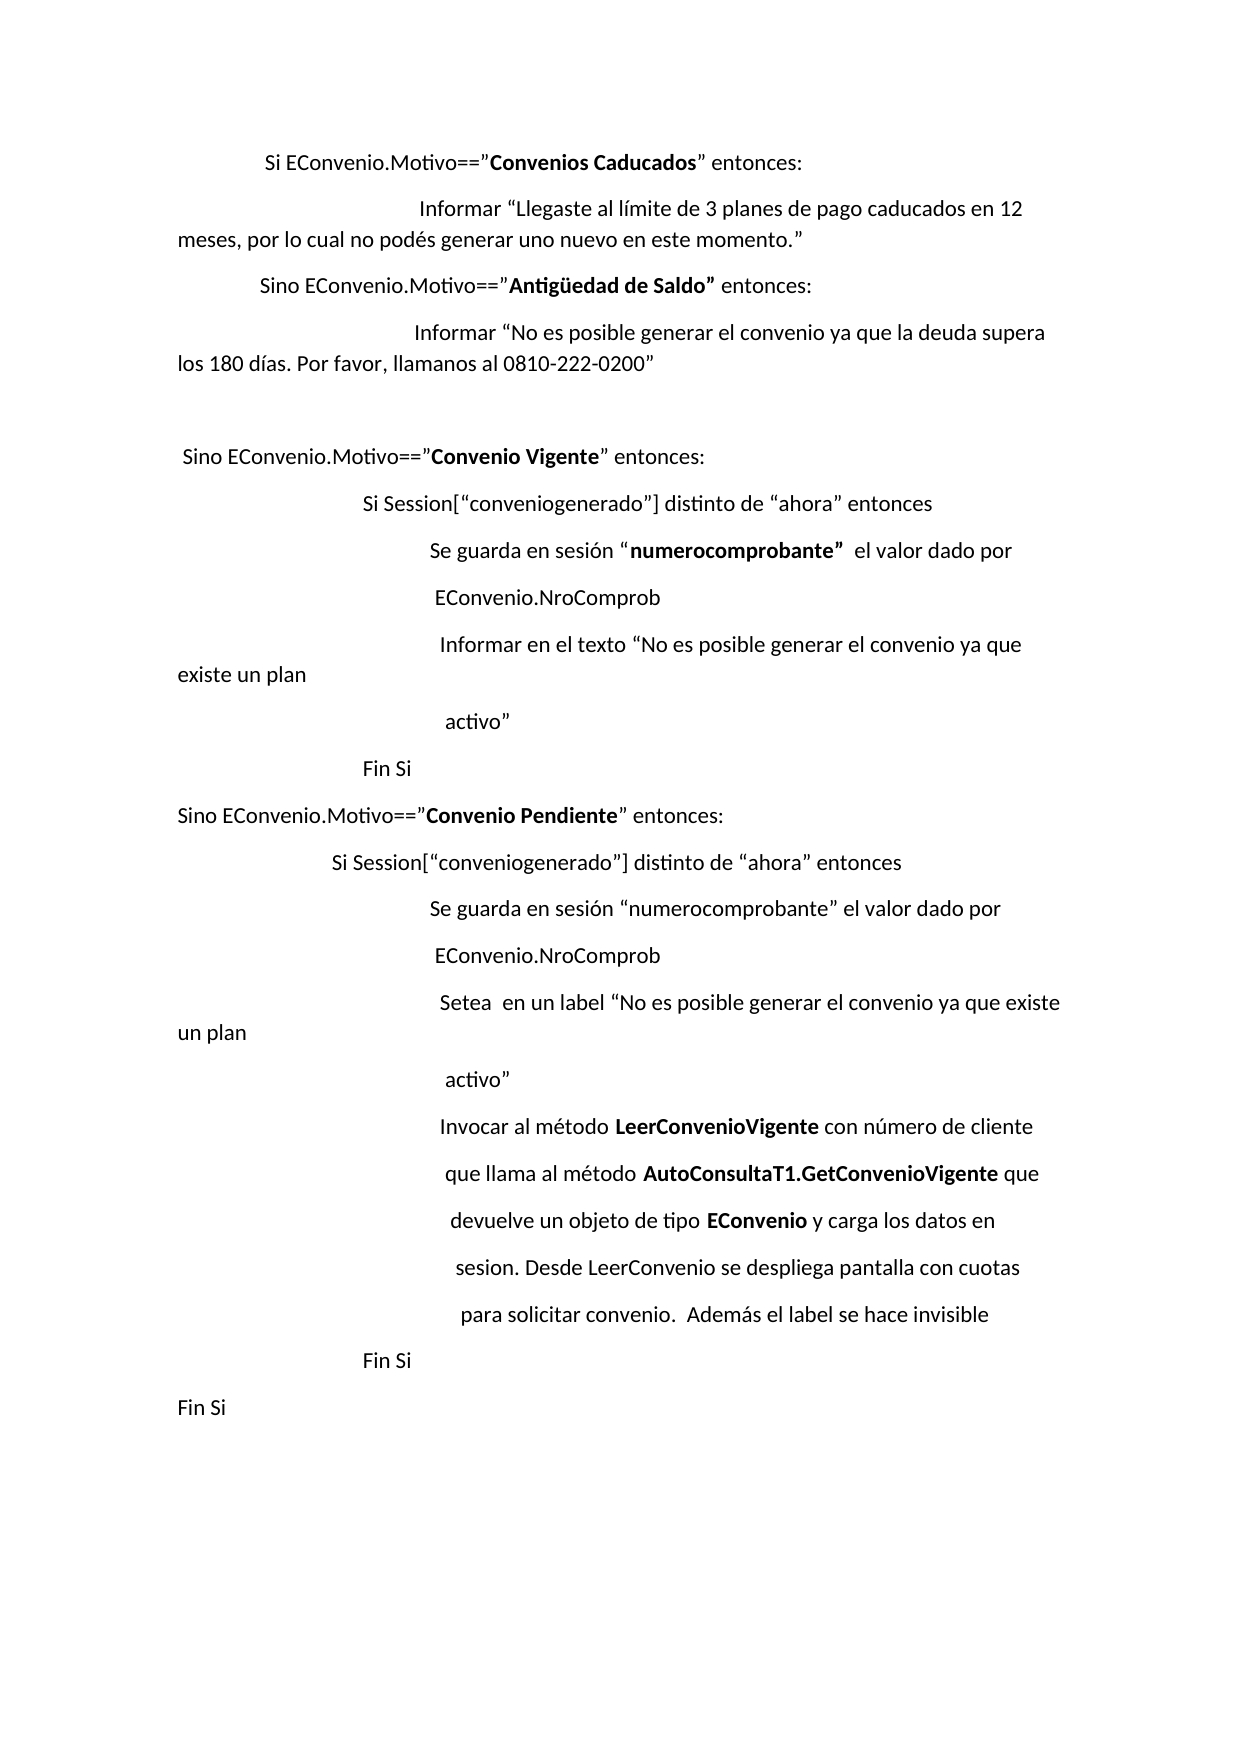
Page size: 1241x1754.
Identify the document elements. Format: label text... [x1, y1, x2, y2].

text Informar “No es posible generar el convenio ya que la deuda supera los 180 días. Por favor, llamanos al 0810-222-0200” [177, 318, 1063, 377]
text Se guarda en sesión “numerocomprobante” el valor dado por [177, 536, 1063, 564]
text Sino EConvenio.Motivo==”Convenio Vigente” entonces: [177, 442, 1063, 470]
text Si Session[“conveniogenerado”] distinto de “ahora” entonces [177, 489, 1063, 517]
text Fin Si [177, 1347, 1063, 1374]
text Sino EConvenio.Motivo==”Convenio Pendiente” entonces: [177, 801, 1063, 829]
text Setea en un label “No es posible generar el convenio ya que existe un plan [177, 988, 1063, 1046]
text Invocar al método LeerConvenioVigente con número de cliente [177, 1112, 1063, 1140]
text activo” [177, 1065, 1063, 1093]
text que llama al método AutoConsultaT1.GetConvenioVigente que [177, 1159, 1063, 1187]
text sesion. Desde LeerConvenio se despliega pantalla con cuotas [177, 1253, 1063, 1281]
text Si Session[“conveniogenerado”] distinto de “ahora” entonces [177, 848, 1063, 876]
text Sino EConvenio.Motivo==”Antigüedad de Saldo” entonces: [177, 272, 1063, 299]
text EConvenio.NroComprob [177, 583, 1063, 611]
text Fin Si [177, 1393, 1063, 1421]
text EConvenio.NroComprob [177, 941, 1063, 969]
text devuelve un objeto de tipo EConvenio y carga los datos en [177, 1206, 1063, 1234]
text activo” [177, 707, 1063, 735]
text para solicitar convenio. Además el label se hace invisible [177, 1300, 1063, 1328]
text Fin Si [177, 754, 1063, 782]
text Informar en el texto “No es posible generar el convenio ya que existe un plan [177, 630, 1063, 688]
text Si EConvenio.Motivo==”Convenios Caducados” entonces: [177, 148, 1063, 176]
text Se guarda en sesión “numerocomprobante” el valor dado por [177, 894, 1063, 922]
text Informar “Llegaste al límite de 3 planes de pago caducados en 12 meses, por lo cual no podés generar uno nuevo en este momento.” [177, 194, 1063, 253]
